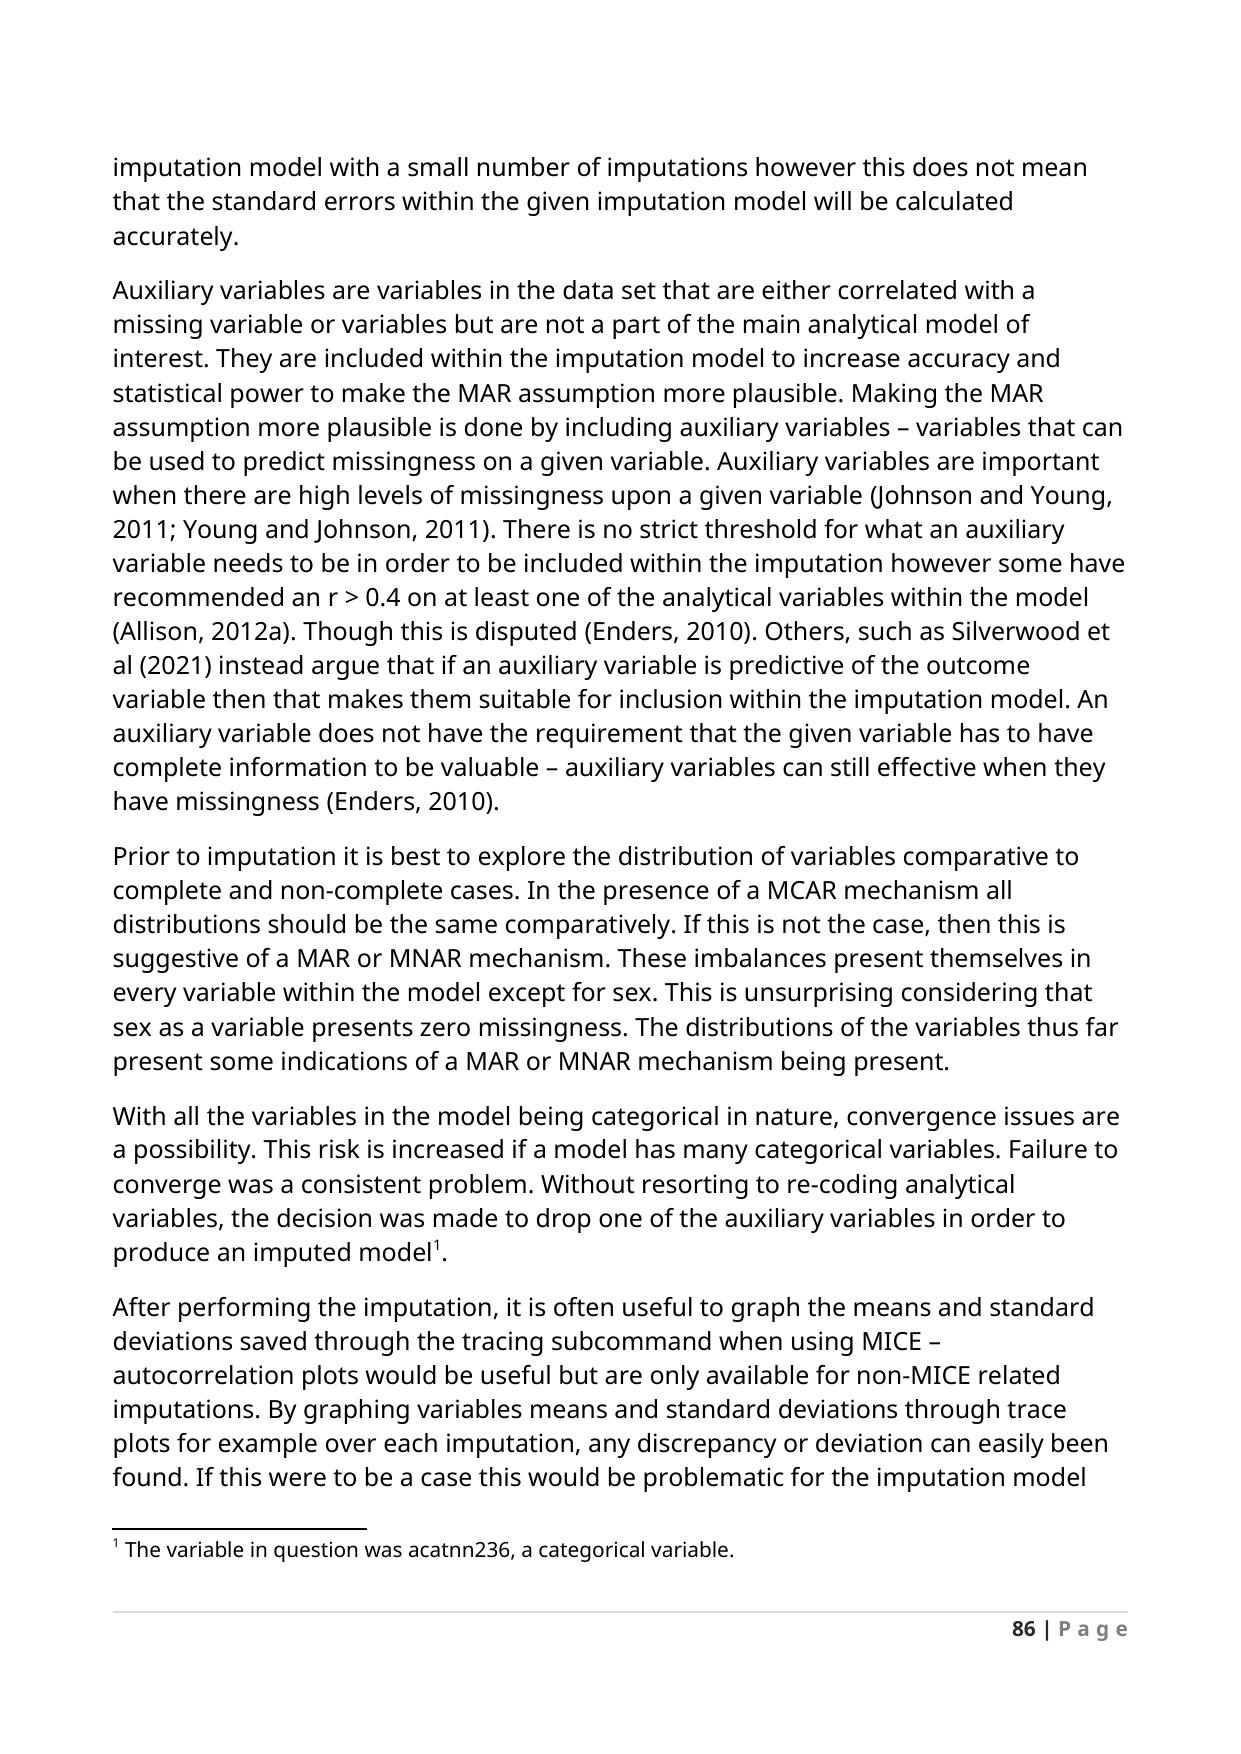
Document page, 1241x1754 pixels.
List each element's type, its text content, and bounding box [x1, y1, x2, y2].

text Prior to imputation it is best to explore the distribution of variables comparative to complete and non-complete cases. In the presence of a MCAR mechanism all distributions should be the same comparatively. If this is not the case, then this is suggestive of a MAR or MNAR mechanism. These imbalances present themselves in every variable within the model except for sex. This is unsurprising considering that sex as a variable presents zero missingness. The distributions of the variables thus far present some indications of a MAR or MNAR mechanism being present. [112, 839, 1128, 1077]
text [112, 150, 1128, 252]
text Auxiliary variables are variables in the data set that are either correlated with a missing variable or variables but are not a part of the main analytical model of interest. They are included within the imputation model to increase accuracy and statistical power to make the MAR assumption more plausible. Making the MAR assumption more plausible is done by including auxiliary variables – variables that can be used to predict missingness on a given variable. Auxiliary variables are important when there are high levels of missingness upon a given variable (Johnson and Young, 2011; Young and Johnson, 2011). There is no strict threshold for what an auxiliary variable needs to be in order to be included within the imputation however some have recommended an r > 0.4 on at least one of the analytical variables within the model (Allison, 2012a). Though this is disputed (Enders, 2010). Others, such as Silverwood et al (2021) instead argue that if an auxiliary variable is predictive of the outcome variable then that makes them suitable for inclusion within the imputation model. An auxiliary variable does not have the requirement that the given variable has to have complete information to be valuable – auxiliary variables can still effective when they have missingness (Enders, 2010). [112, 273, 1128, 818]
text With all the variables in the model being categorical in nature, convergence issues are a possibility. This risk is increased if a model has many categorical variables. Failure to converge was a consistent problem. Without resorting to re-coding analytical variables, the decision was made to drop one of the auxiliary variables in order to produce an imputed model. [112, 1098, 1128, 1268]
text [112, 1289, 1128, 1494]
